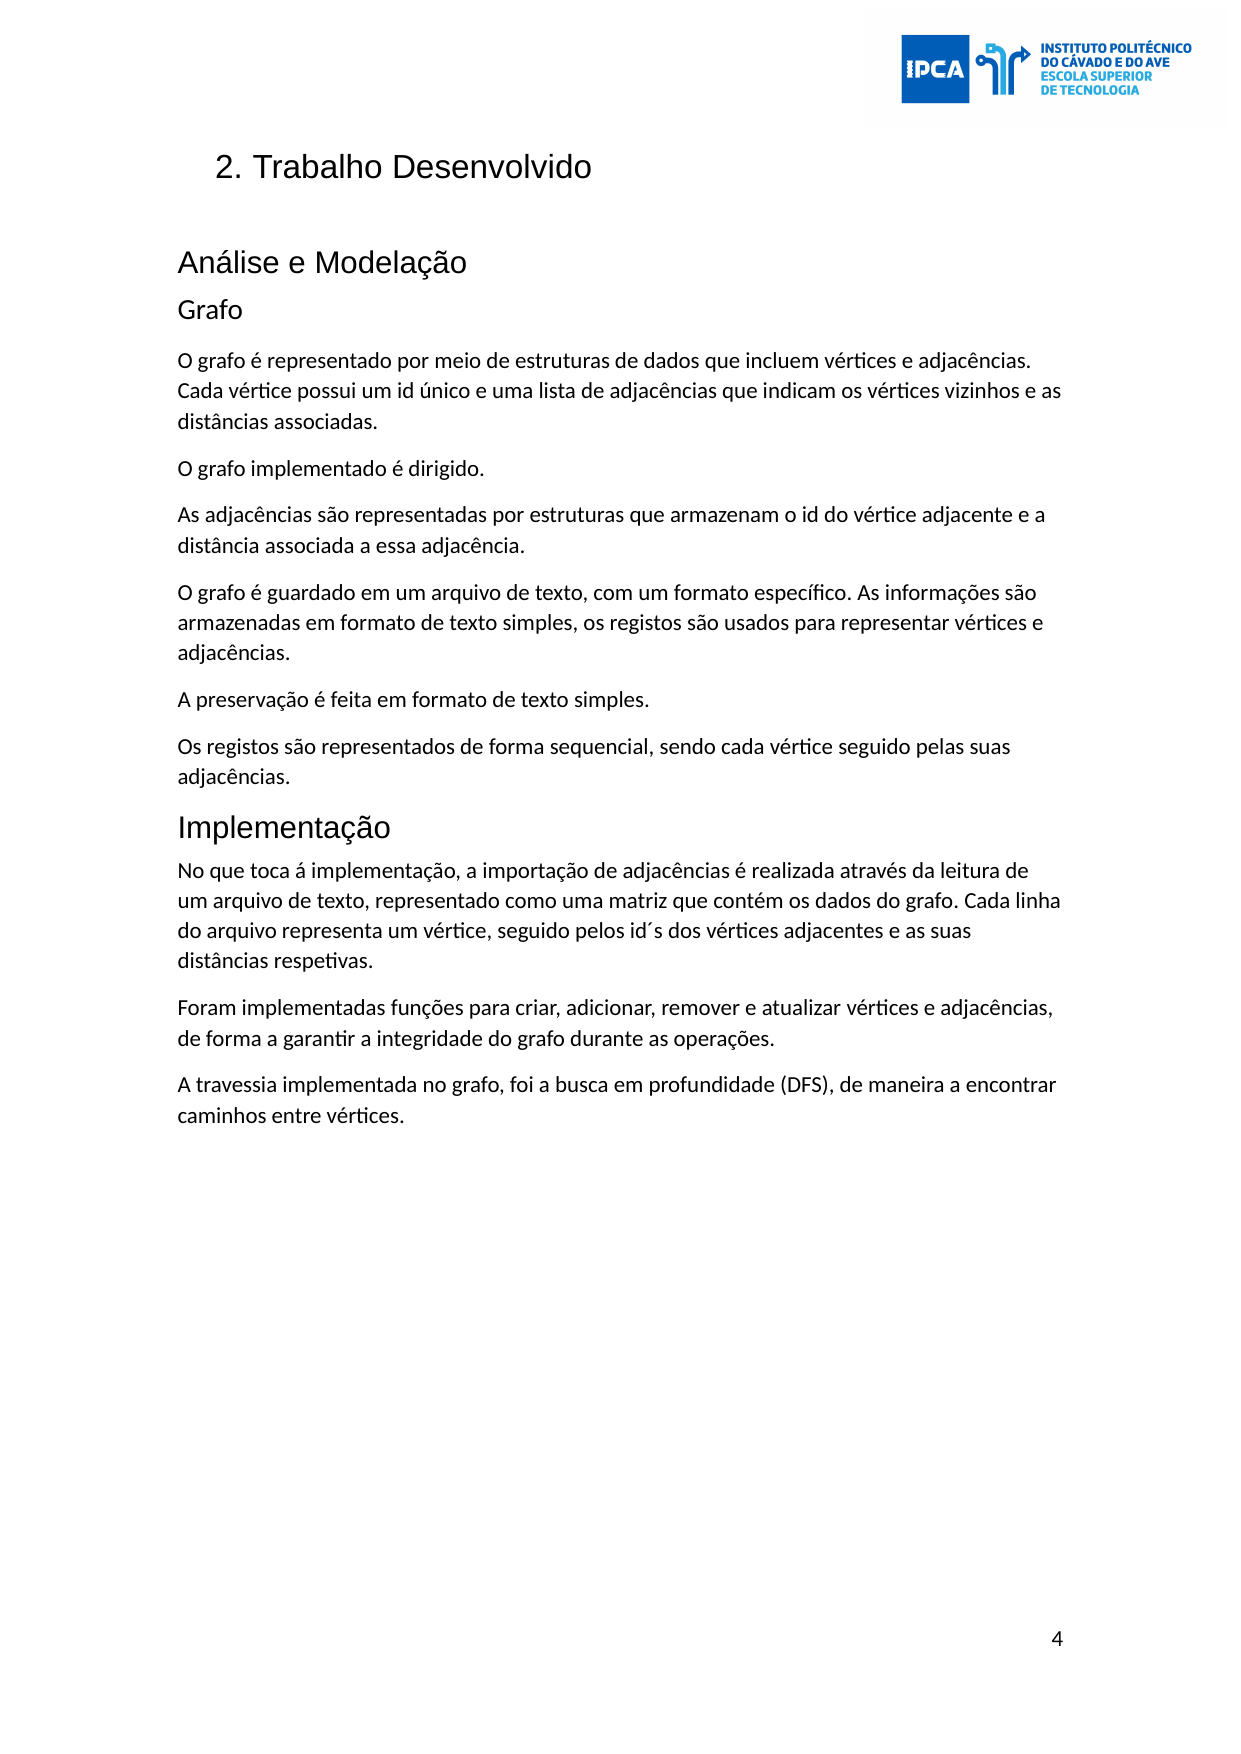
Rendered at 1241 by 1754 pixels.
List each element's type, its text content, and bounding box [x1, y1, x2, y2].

text Os registos são representados de forma sequencial, sendo cada vértice seguido pelas suas adjacências. [177, 732, 1063, 790]
text A travessia implementada no grafo, foi a busca em profundidade (DFS), de maneira a encontrar caminhos entre vértices. [177, 1071, 1063, 1129]
text O grafo é representado por meio de estruturas de dados que incluem vértices e adjacências. Cada vértice possui um id único e uma lista de adjacências que indicam os vértices vizinhos e as distâncias associadas. [177, 346, 1063, 435]
text Foram implementadas funções para criar, adicionar, remover e atualizar vértices e adjacências, de forma a garantir a integridade do grafo durante as operações. [177, 993, 1063, 1052]
subtitle Trabalho Desenvolvido [215, 148, 1063, 186]
text A preservação é feita em formato de texto simples. [177, 685, 1063, 713]
subtitle Implementação [177, 809, 1063, 845]
text No que toca á implementação, a importação de adjacências é realizada através da leitura de um arquivo de texto, representado como uma matriz que contém os dados do grafo. Cada linha do arquivo representa um vértice, seguido pelos id´s dos vértices adjacentes e as suas distâncias respetivas. [177, 856, 1063, 975]
text O grafo é guardado em um arquivo de texto, com um formato específico. As informações são armazenadas em formato de texto simples, os registos são usados para representar vértices e adjacências. [177, 578, 1063, 666]
subtitle Análise e Modelação [177, 244, 1063, 280]
picture [862, 10, 1228, 126]
text O grafo implementado é dirigido. [177, 454, 1063, 482]
text Grafo [177, 291, 1063, 327]
text As adjacências são representadas por estruturas que armazenam o id do vértice adjacente e a distância associada a essa adjacência. [177, 501, 1063, 559]
